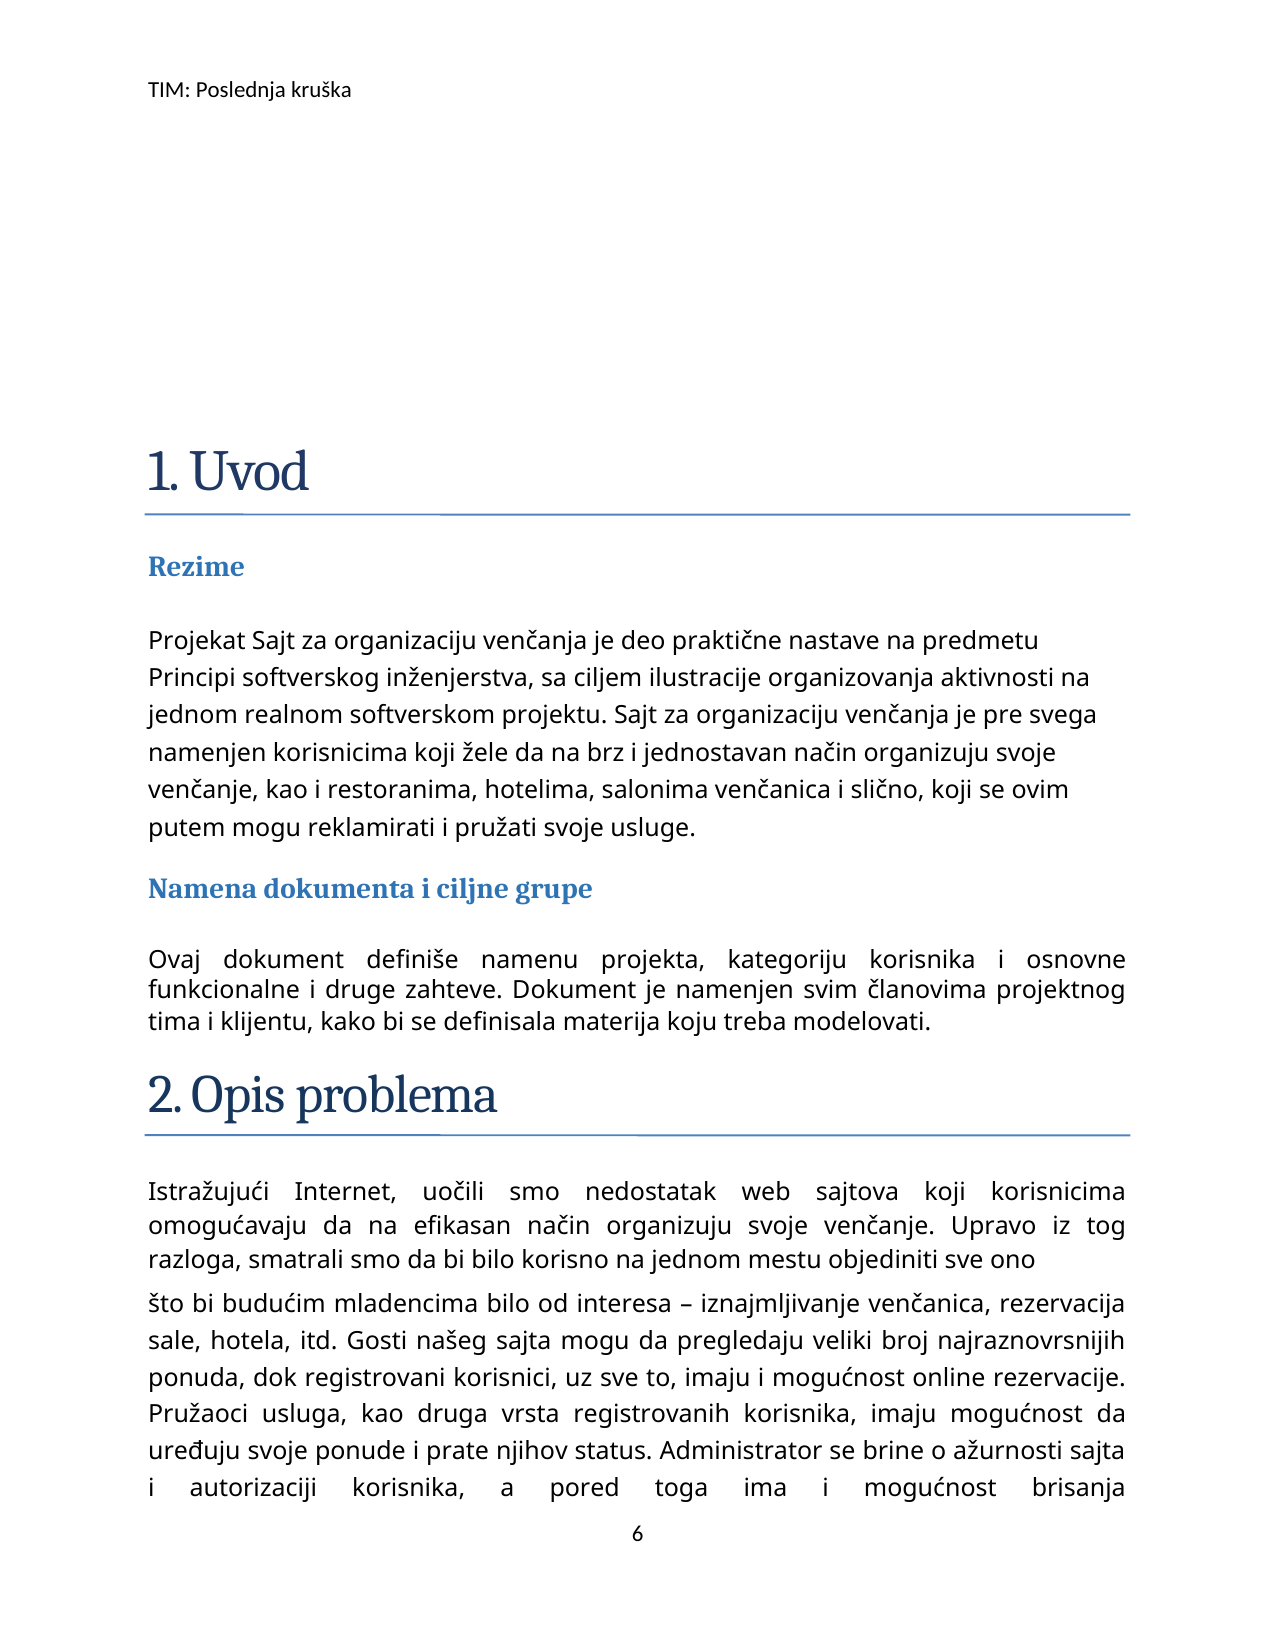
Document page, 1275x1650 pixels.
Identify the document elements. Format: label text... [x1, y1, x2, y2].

text Istražujući Internet, uočili smo nedostatak web sajtova koji korisnicima omogućavaju da na efikasan način organizuju svoje venčanje. Upravo iz tog razloga, smatrali smo da bi bilo korisno na jednom mestu objediniti sve ono [148, 1173, 1127, 1276]
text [148, 1286, 1127, 1503]
subtitle Rezime [148, 551, 1127, 584]
text Ovaj dokument definiše namenu projekta, kategoriju korisnika i osnovne funkcionalne i druge zahteve. Dokument je namenjen svim članovima projektnog tima i klijentu, kako bi se definisala materija koju treba modelovati. [148, 943, 1127, 1037]
text Projekat Sajt za organizaciju venčanja je deo praktične nastave na predmetu Principi softverskog inženjerstva, sa ciljem ilustracije organizovanja aktivnosti na jednom realnom softverskom projektu. Sajt za organizaciju venčanja je pre svega namenjen korisnicima koji žele da na brz i jednostavan način organizuju svoje venčanje, kao i restoranima, hotelima, salonima venčanica i slično, koji se ovim putem mogu reklamirati i pružati svoje usluge. [148, 622, 1119, 843]
subtitle Namena dokumenta i ciljne grupe [148, 872, 1127, 905]
title 1. Uvod [148, 438, 1127, 505]
title 2. Opis problema [148, 1063, 1127, 1126]
